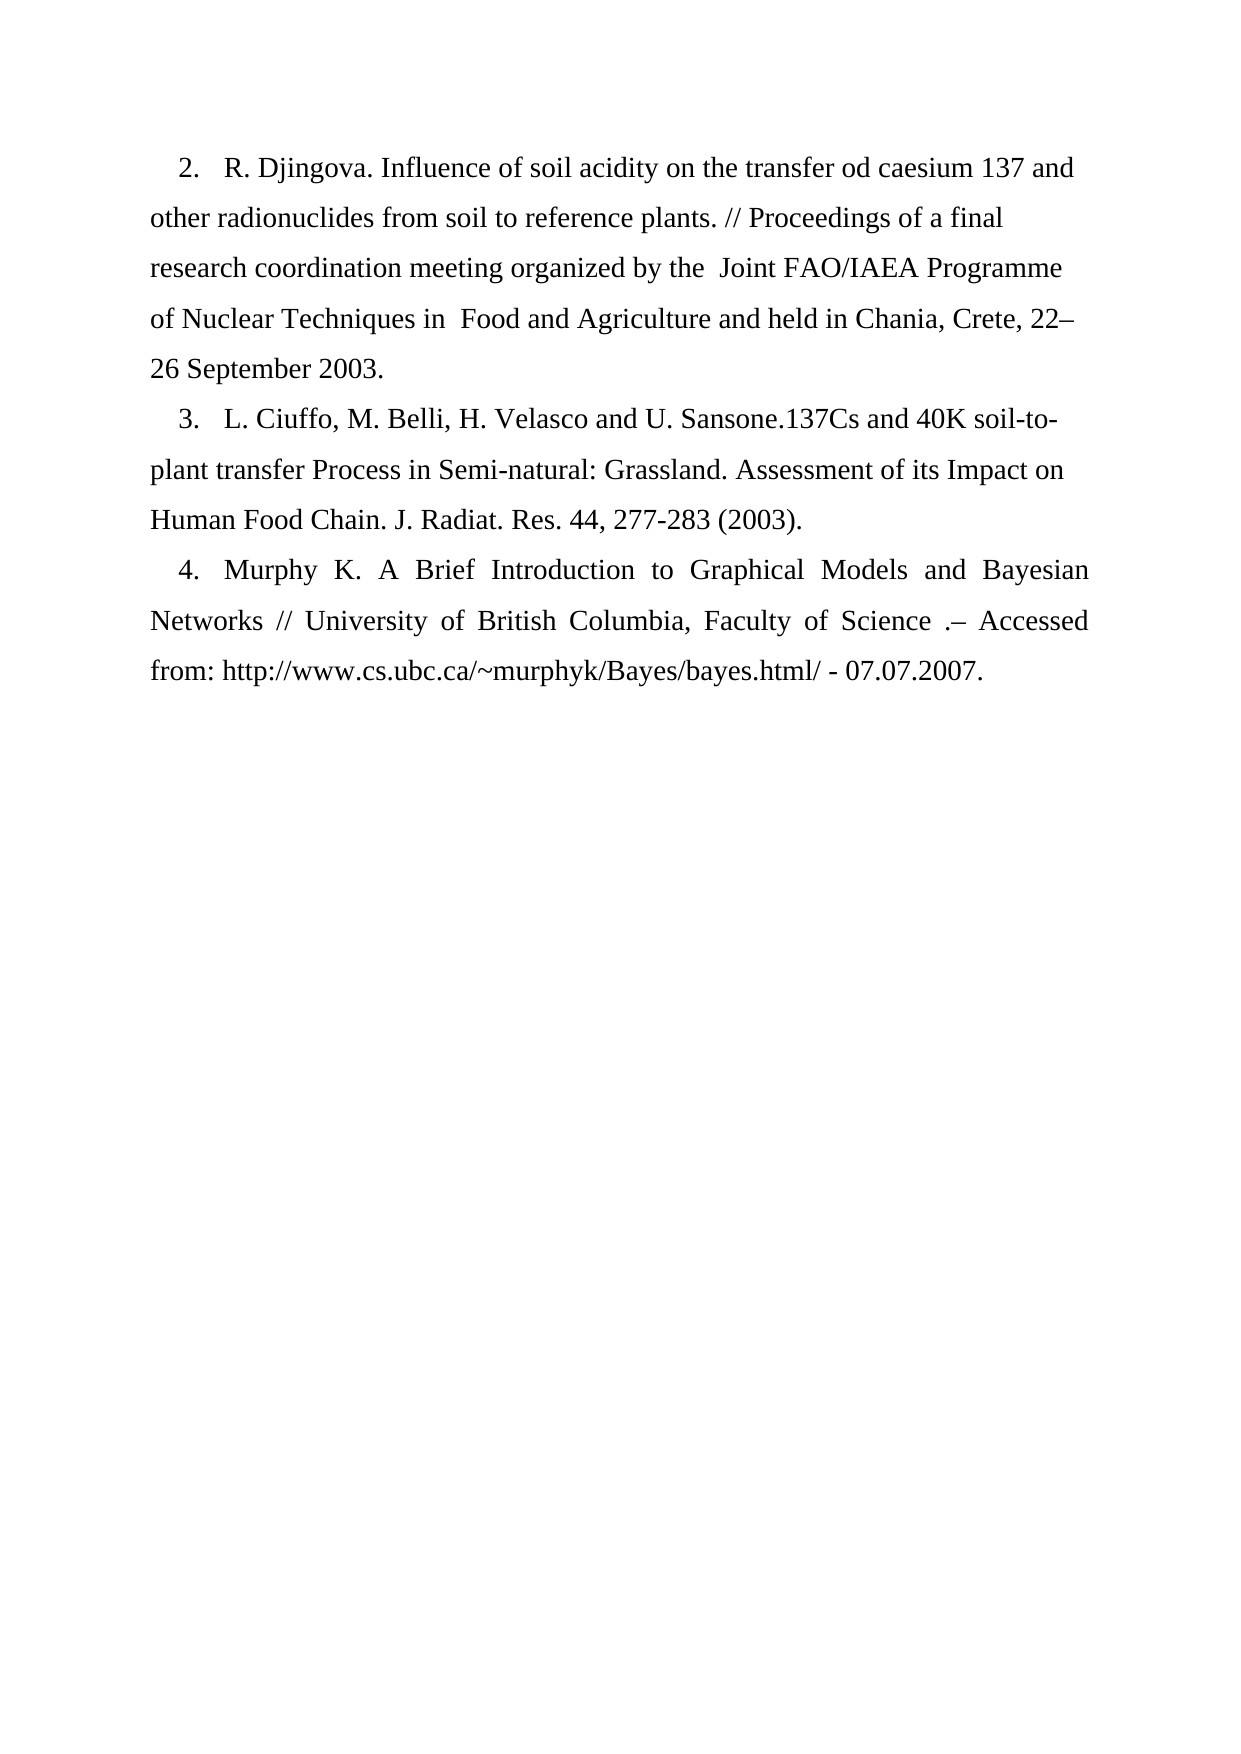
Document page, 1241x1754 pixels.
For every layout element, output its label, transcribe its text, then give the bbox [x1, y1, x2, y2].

list Murphy K. A Brief Introduction to Graphical Models and Bayesian Networks // University of British Columbia, Faculty of Science .– Accessed from: http://www.cs.ubc.ca/~murphyk/Bayes/bayes.html/ - 07.07.2007. [150, 552, 1090, 687]
list L. Ciuffo, M. Belli, H. Velasco and U. Sansone.137Cs and 40K soil-to-plant transfer Process in Semi-natural: Grassland. Assessment of its Impact on Human Food Chain. J. Radiat. Res. 44, 277-283 (2003). [150, 402, 1090, 536]
list R. Djingova. Influence of soil acidity on the transfer od caesium 137 and other radionuclides from soil to reference plants. // Proceedings of a final research coordination meeting organized by the Joint FAO/IAEA Programme of Nuclear Techniques in Food and Agriculture and held in Chania, Crete, 22–26 September 2003. [150, 150, 1090, 385]
